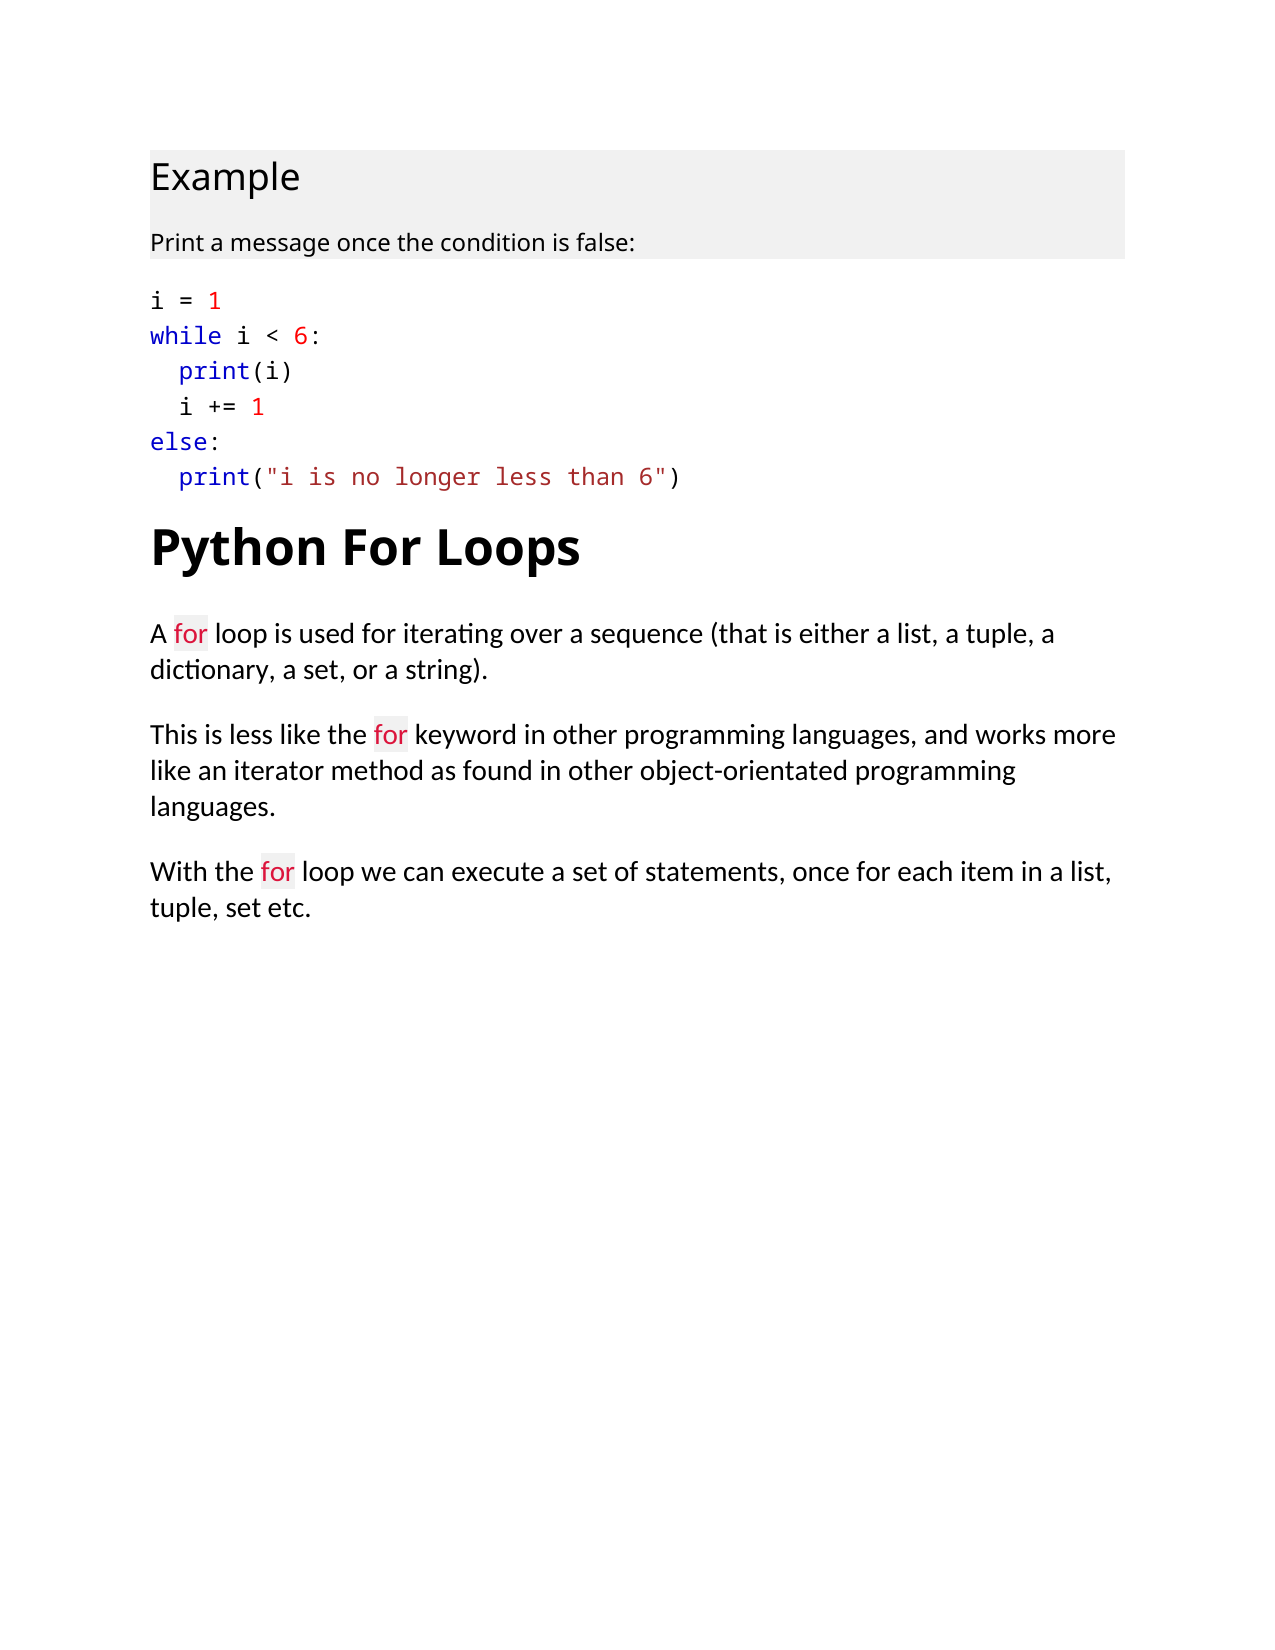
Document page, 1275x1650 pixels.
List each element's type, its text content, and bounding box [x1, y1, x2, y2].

text i = 1 while i < 6: print(i) i += 1 else: print("i is no longer less than 6") [150, 284, 1125, 492]
text A for loop is used for iterating over a sequence (that is either a list, a tuple, a dictionary, a set, or a string). [150, 615, 1125, 686]
text Print a message once the condition is false: [150, 226, 1125, 259]
subtitle Example [150, 150, 1125, 201]
text This is less like the for keyword in other programming languages, and works more like an iterator method as found in other object-orientated programming languages. [150, 716, 1125, 823]
subtitle Python For Loops [150, 512, 1125, 580]
text With the for loop we can execute a set of statements, once for each item in a list, tuple, set etc. [150, 853, 1125, 924]
